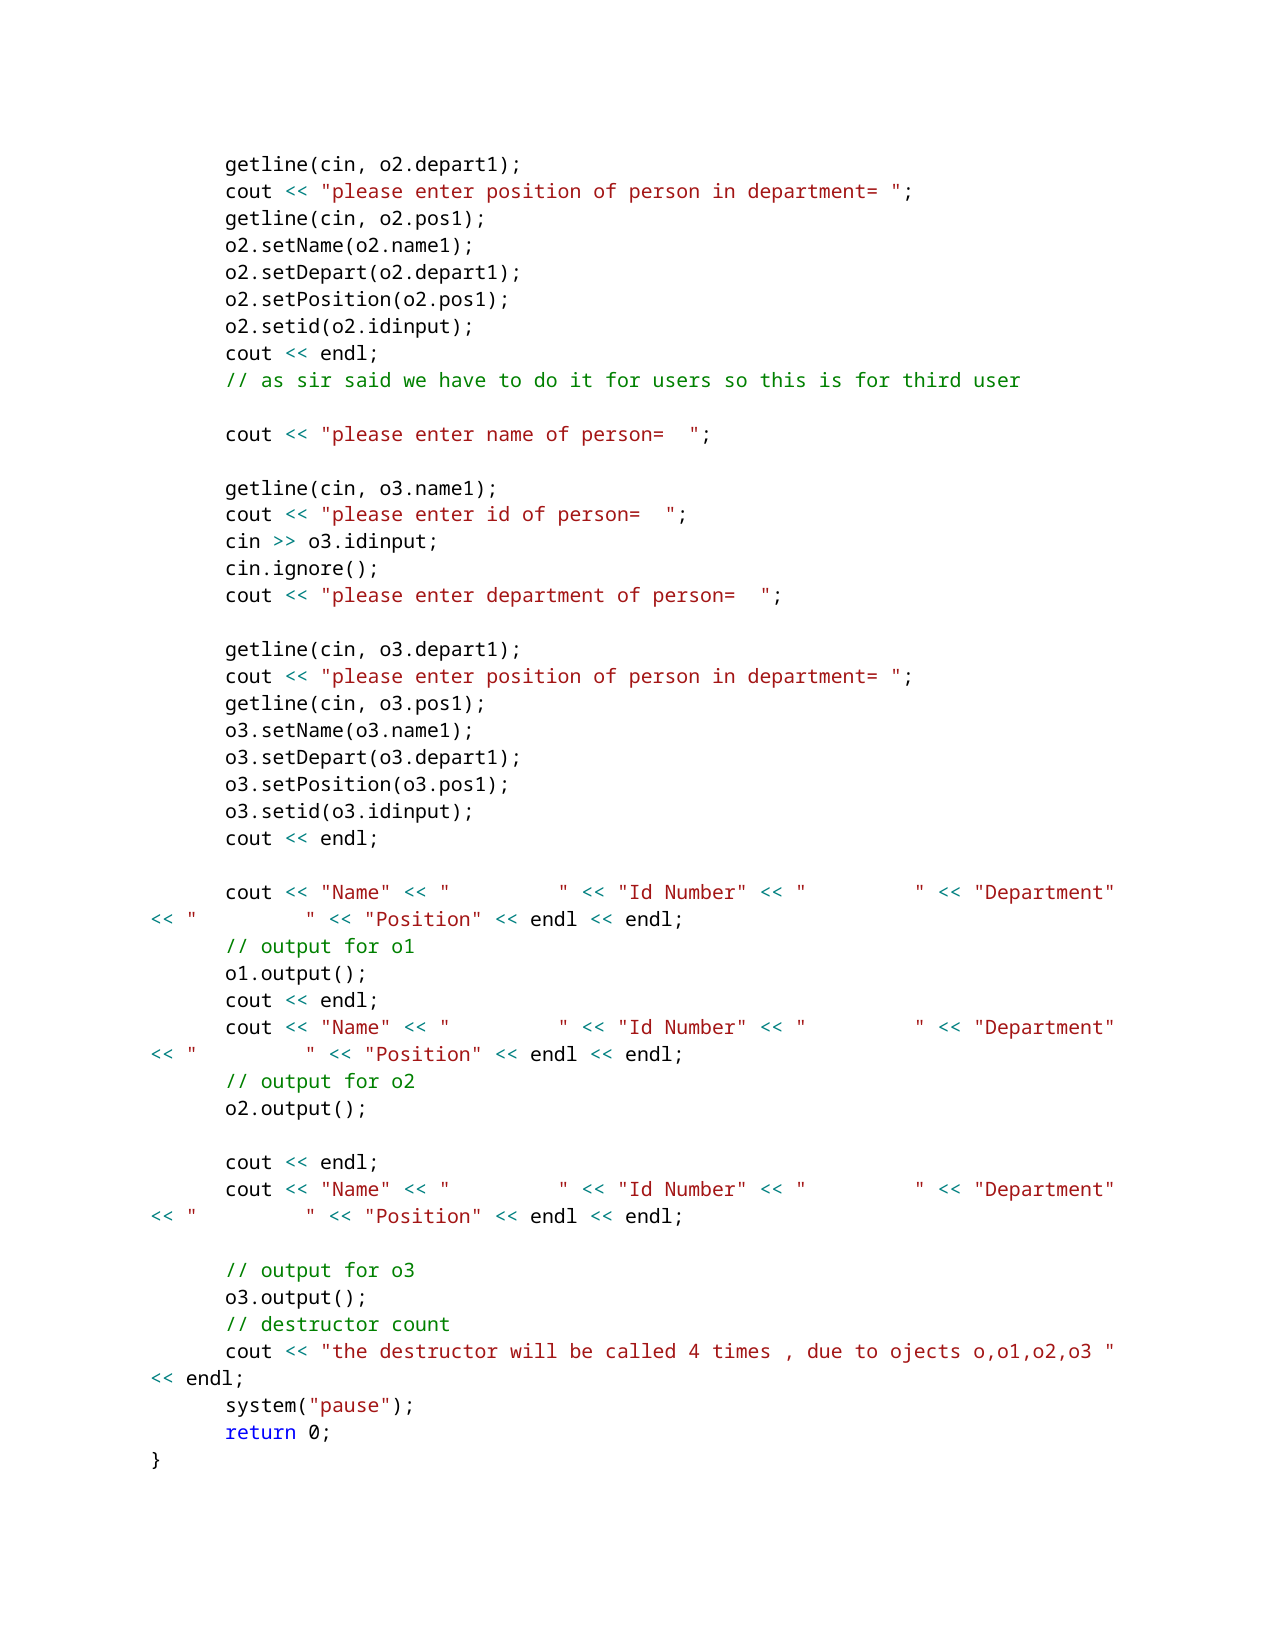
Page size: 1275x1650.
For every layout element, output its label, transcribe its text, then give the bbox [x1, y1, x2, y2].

text // as sir said we have to do it for users so this is for third user [150, 366, 1125, 393]
text } [150, 1445, 1125, 1472]
text getline(cin, o3.pos1); [150, 689, 1125, 717]
text // output for o3 [150, 1256, 1125, 1283]
text cout << endl; [150, 986, 1125, 1013]
text cout << "please enter name of person= "; [150, 420, 1125, 447]
text // output for o1 [150, 932, 1125, 959]
text o2.output(); [150, 1094, 1125, 1121]
text cout << "please enter id of person= "; [150, 501, 1125, 528]
text cout << "Name" << " " << "Id Number" << " " << "Department" << " " << "Position" << endl << endl; [150, 1013, 1125, 1067]
text // output for o2 [150, 1067, 1125, 1094]
text cout << "Name" << " " << "Id Number" << " " << "Department" << " " << "Position" << endl << endl; [150, 878, 1125, 932]
text o2.setPosition(o2.pos1); [150, 285, 1125, 312]
text o3.setPosition(o3.pos1); [150, 771, 1125, 797]
text // destructor count [150, 1310, 1125, 1337]
text o3.setid(o3.idinput); [150, 797, 1125, 824]
text getline(cin, o2.depart1); [150, 150, 1125, 177]
text o2.setDepart(o2.depart1); [150, 258, 1125, 285]
text cin.ignore(); [150, 555, 1125, 582]
text cout << "please enter position of person in department= "; [150, 663, 1125, 689]
text o3.setDepart(o3.depart1); [150, 743, 1125, 771]
text cout << "the destructor will be called 4 times , due to ojects o,o1,o2,o3 " << endl; [150, 1337, 1125, 1391]
text system("pause"); [150, 1391, 1125, 1418]
text cout << "please enter department of person= "; [150, 582, 1125, 609]
text o2.setName(o2.name1); [150, 231, 1125, 258]
text cout << endl; [150, 339, 1125, 366]
text return 0; [150, 1418, 1125, 1445]
text cout << "Name" << " " << "Id Number" << " " << "Department" << " " << "Position" << endl << endl; [150, 1175, 1125, 1229]
text getline(cin, o3.depart1); [150, 636, 1125, 663]
text cout << "please enter position of person in department= "; [150, 177, 1125, 204]
text cout << endl; [150, 1148, 1125, 1175]
text cout << endl; [150, 824, 1125, 851]
text getline(cin, o3.name1); [150, 474, 1125, 501]
text getline(cin, o2.pos1); [150, 204, 1125, 231]
text cin >> o3.idinput; [150, 528, 1125, 555]
text o2.setid(o2.idinput); [150, 312, 1125, 339]
text o3.output(); [150, 1283, 1125, 1310]
text o3.setName(o3.name1); [150, 717, 1125, 743]
text o1.output(); [150, 959, 1125, 986]
